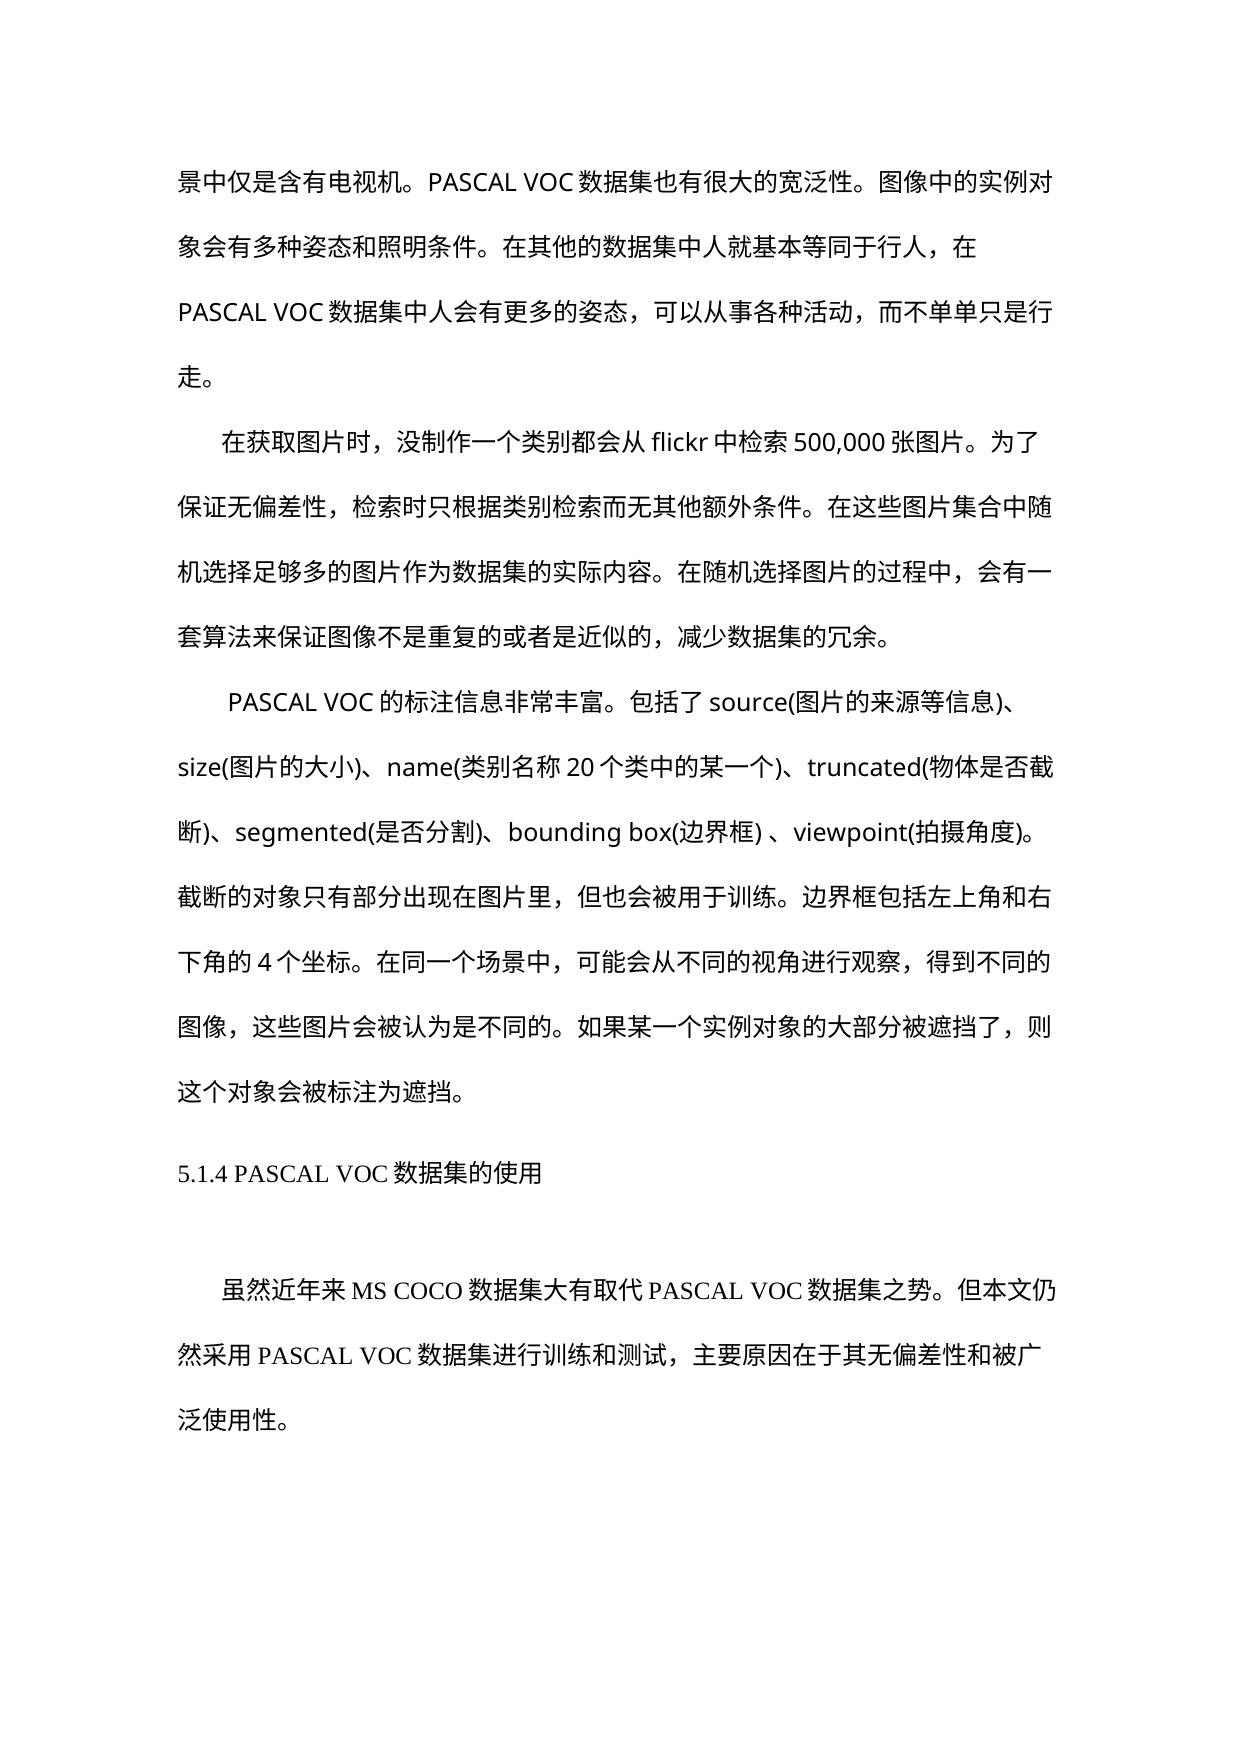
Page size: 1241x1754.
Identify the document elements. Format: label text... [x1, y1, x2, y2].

text 虽然近年来MS COCO数据集大有取代PASCAL VOC数据集之势。但本文仍然采用PASCAL VOC数据集进行训练和测试，主要原因在于其无偏差性和被广泛使用性。 [177, 1256, 1063, 1451]
text 在获取图片时，没制作一个类别都会从flickr中检索500,000张图片。为了保证无偏差性，检索时只根据类别检索而无其他额外条件。在这些图片集合中随机选择足够多的图片作为数据集的实际内容。在随机选择图片的过程中，会有一套算法来保证图像不是重复的或者是近似的，减少数据集的冗余。 [177, 408, 1063, 668]
subtitle 5.1.4 PASCAL VOC数据集的使用 [177, 1139, 1063, 1204]
text PASCAL VOC的标注信息非常丰富。包括了source(图片的来源等信息)、size(图片的大小)、name(类别名称20个类中的某一个)、truncated(物体是否截断)、segmented(是否分割)、bounding box(边界框) 、viewpoint(拍摄角度)。截断的对象只有部分出现在图片里，但也会被用于训练。边界框包括左上角和右下角的4个坐标。在同一个场景中，可能会从不同的视角进行观察，得到不同的图像，这些图片会被认为是不同的。如果某一个实例对象的大部分被遮挡了，则这个对象会被标注为遮挡。 [177, 668, 1063, 1123]
